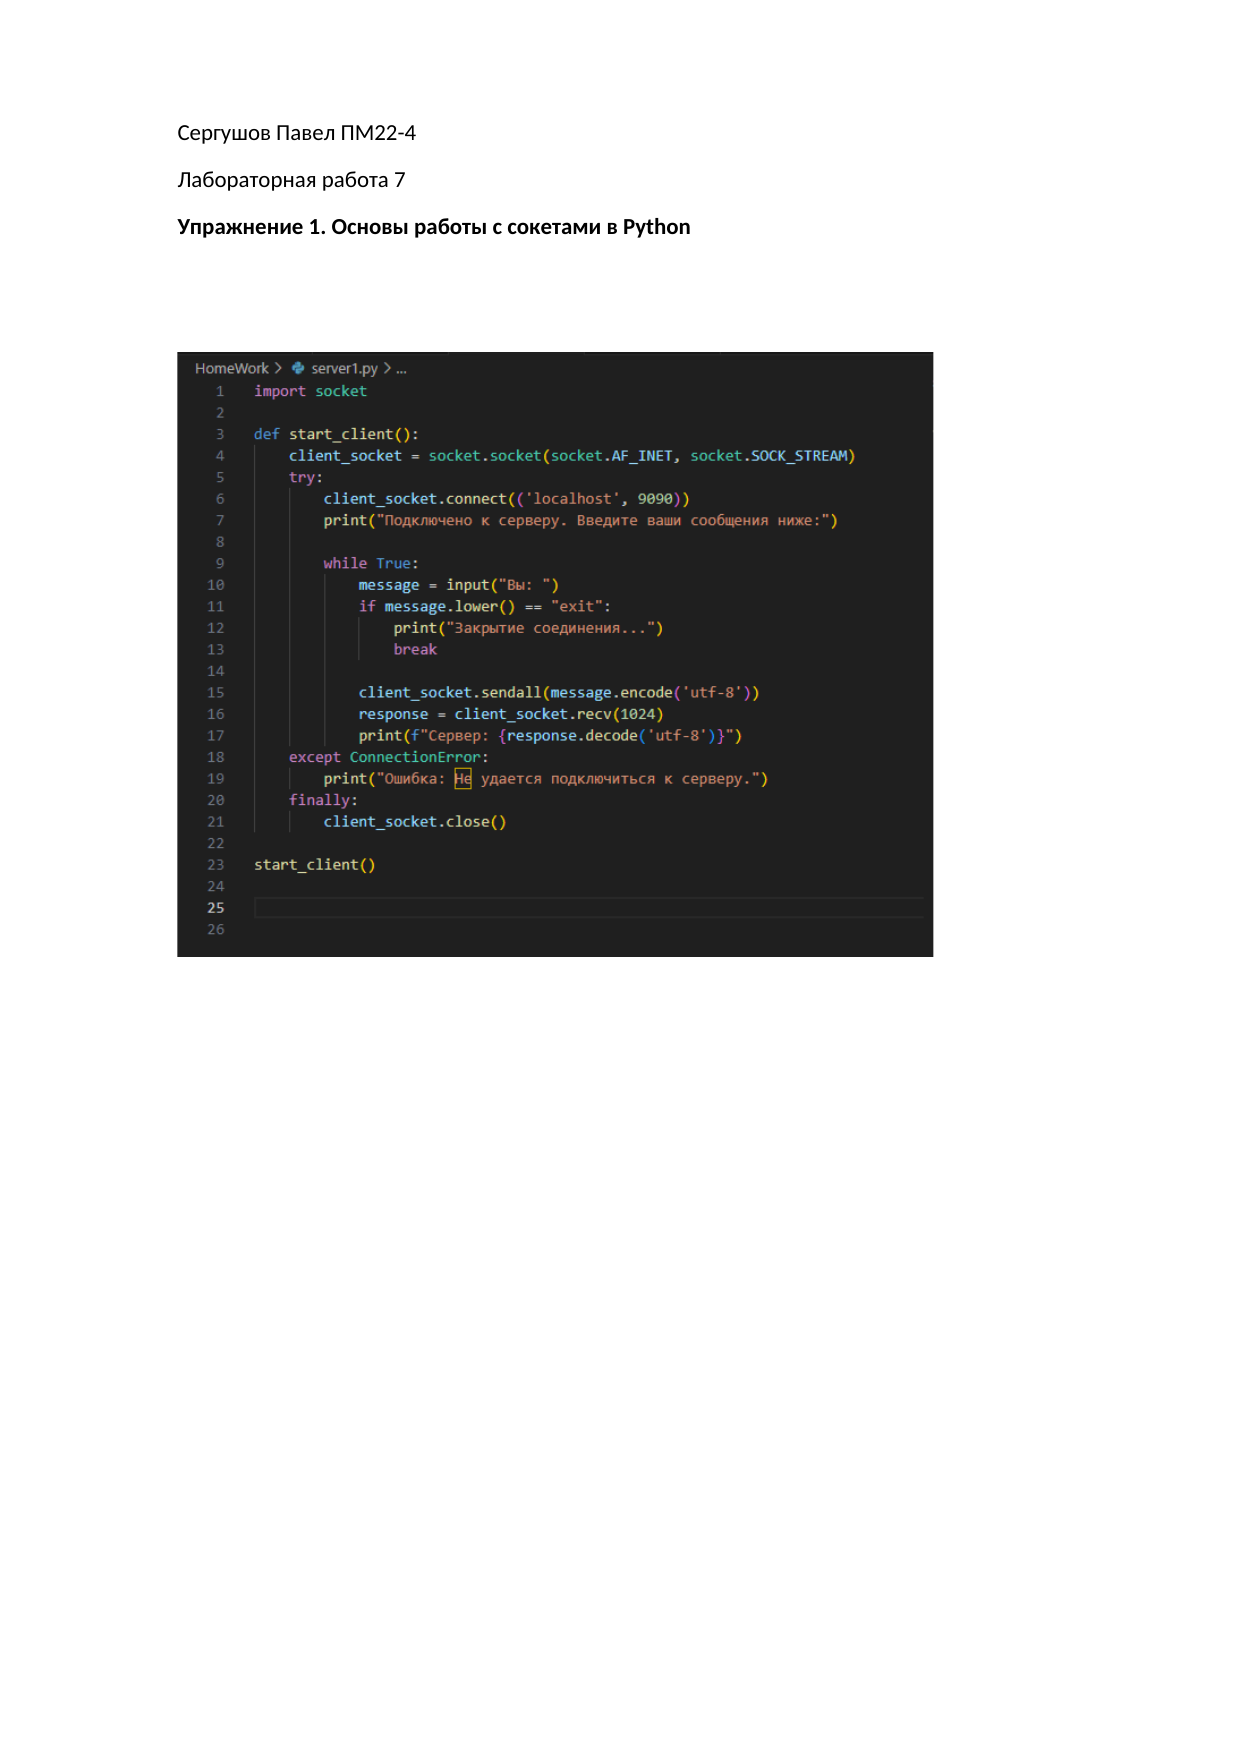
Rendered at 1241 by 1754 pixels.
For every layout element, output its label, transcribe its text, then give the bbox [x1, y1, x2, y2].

text Лабораторная работа 7 [177, 165, 1152, 193]
text Сергушов Павел ПМ22-4 [177, 118, 1152, 146]
text Упражнение 1. Основы работы с сокетами в Python [177, 212, 1152, 240]
picture [177, 352, 934, 957]
